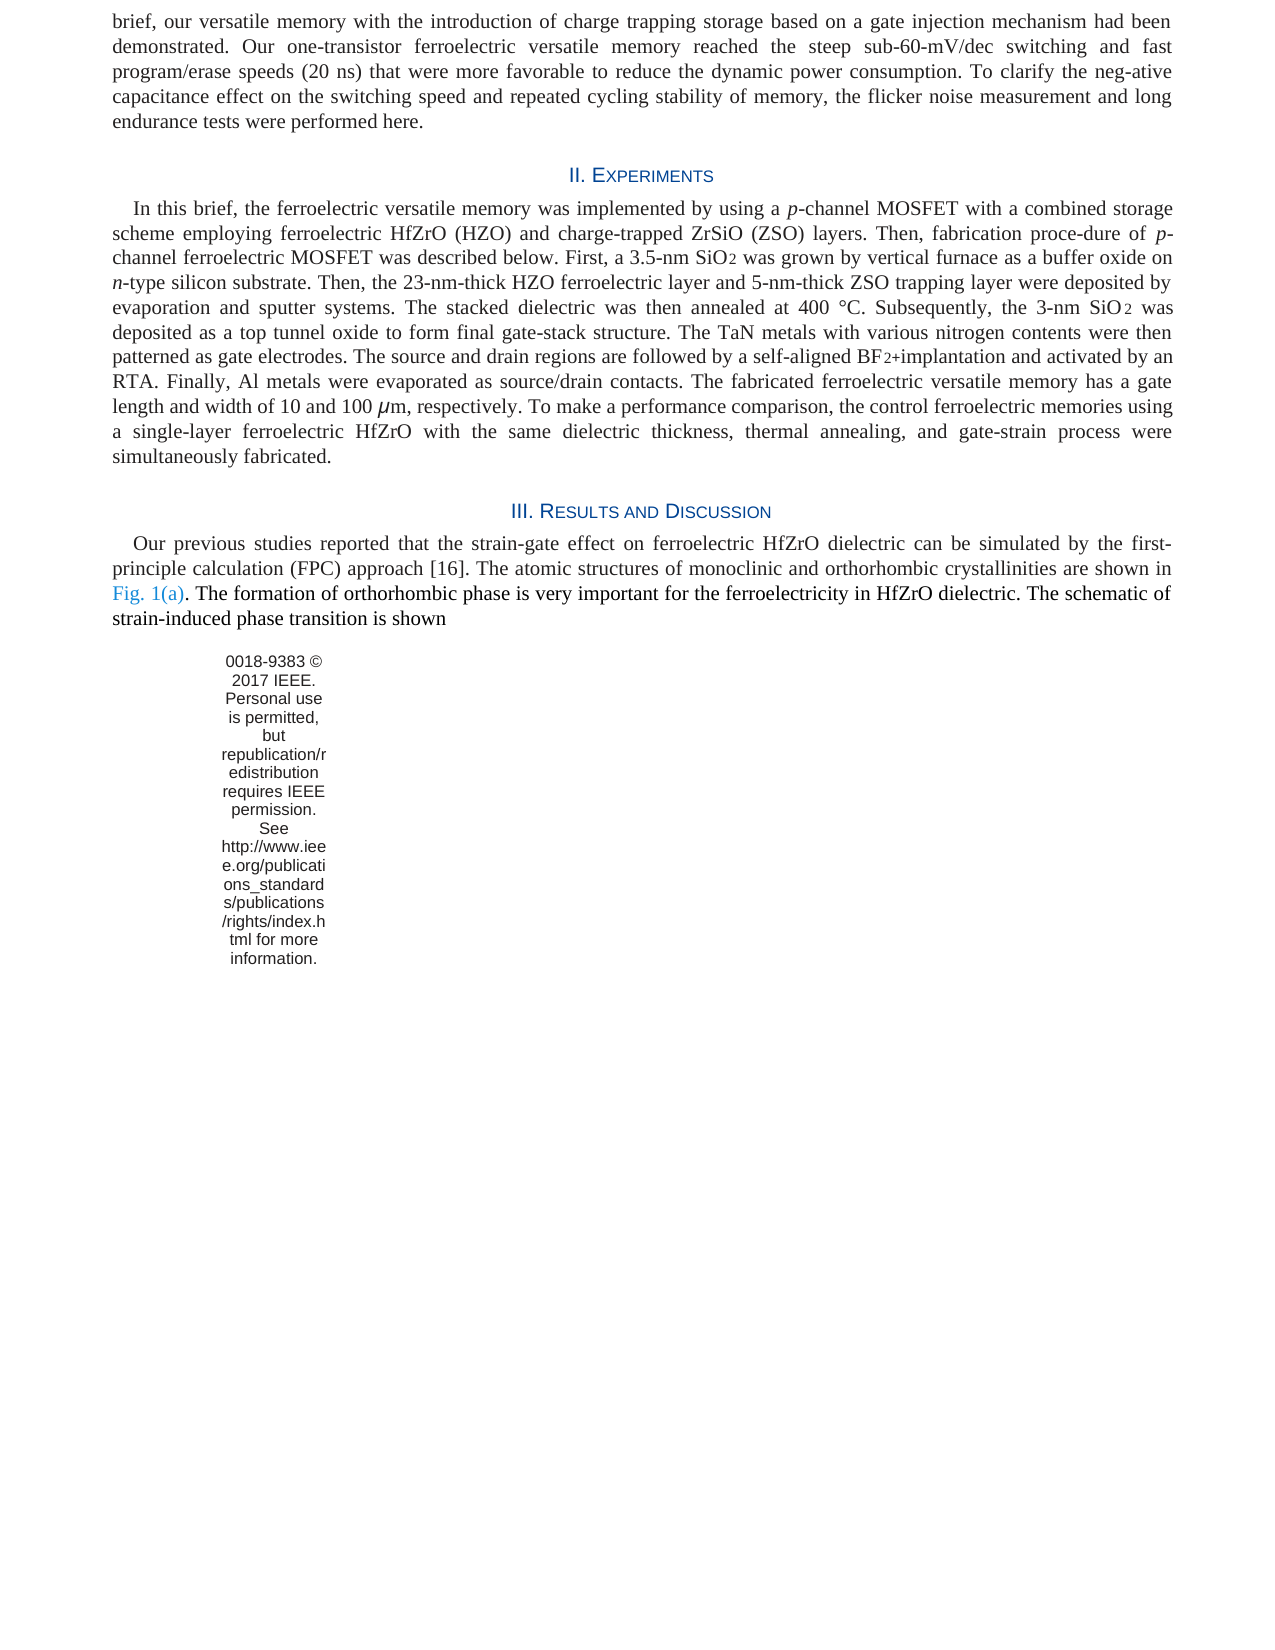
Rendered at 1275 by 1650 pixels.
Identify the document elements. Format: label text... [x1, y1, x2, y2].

text Our previous studies reported that the strain-gate effect on ferroelectric HfZrO dielectric can be simulated by the first-principle calculation (FPC) approach [16]. The atomic structures of monoclinic and orthorhombic crystallinities are shown in Fig. 1(a). The formation of orthorhombic phase is very important for the ferroelectricity in HfZrO dielectric. The schematic of strain-induced phase transition is shown [112, 530, 1173, 630]
text III. RESULTS AND DISCUSSION [101, 499, 1181, 523]
text In this brief, the ferroelectric versatile memory was implemented by using a p-channel MOSFET with a combined storage scheme employing ferroelectric HfZrO (HZO) and charge-trapped ZrSiO (ZSO) layers. Then, fabrication proce-dure of p-channel ferroelectric MOSFET was described below. First, a 3.5-nm SiO2 was grown by vertical furnace as a buffer oxide on n-type silicon substrate. Then, the 23-nm-thick HZO ferroelectric layer and 5-nm-thick ZSO trapping layer were deposited by evaporation and sputter systems. The stacked dielectric was then annealed at 400 °C. Subsequently, the 3-nm SiO2 was deposited as a top tunnel oxide to form final gate-stack structure. The TaN metals with various nitrogen contents were then patterned as gate electrodes. The source and drain regions are followed by a self-aligned BF2+implantation and activated by an RTA. Finally, Al metals were evaporated as source/drain contacts. The fabricated ferroelectric versatile memory has a gate length and width of 10 and 100 μm, respectively. To make a performance comparison, the control ferroelectric memories using a single-layer ferroelectric HfZrO with the same dielectric thickness, thermal annealing, and gate-strain process were simultaneously fabricated. [112, 195, 1173, 468]
text brief, our versatile memory with the introduction of charge trapping storage based on a gate injection mechanism had been demonstrated. Our one-transistor ferroelectric versatile memory reached the steep sub-60-mV/dec switching and fast program/erase speeds (20 ns) that were more favorable to reduce the dynamic power consumption. To clarify the neg-ative capacitance effect on the switching speed and repeated cycling stability of memory, the flicker noise measurement and long endurance tests were performed here. [112, 9, 1173, 133]
text 0018-9383 © 2017 IEEE. Personal use is permitted, but republication/redistribution requires IEEE permission. See http://www.ieee.org/publications_standards/publications/rights/index.html for more information. [221, 653, 326, 968]
text II. EXPERIMENTS [101, 164, 1181, 188]
